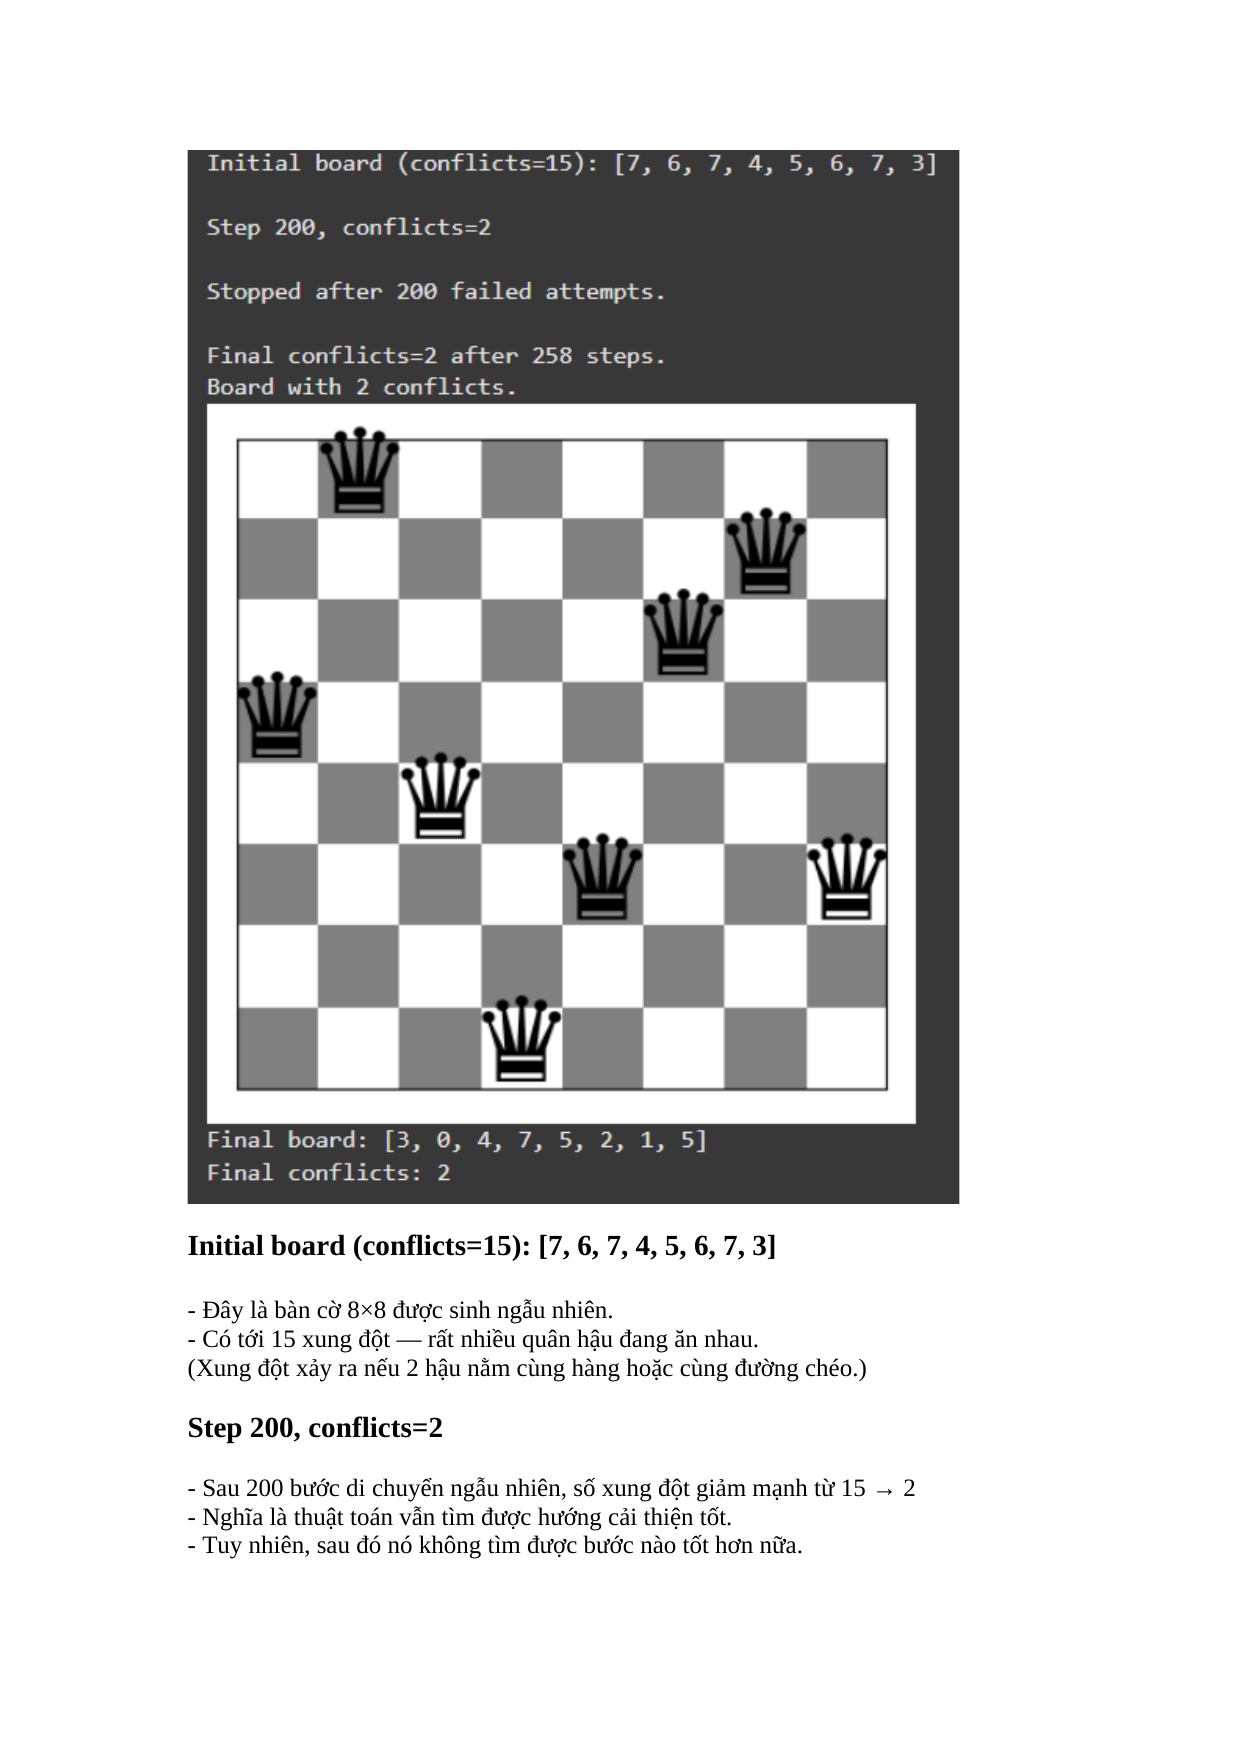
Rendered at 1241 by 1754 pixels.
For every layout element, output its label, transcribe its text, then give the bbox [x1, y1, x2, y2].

text Step 200, conflicts=2 [187, 1411, 1053, 1444]
text Initial board (conflicts=15): [7, 6, 7, 4, 5, 6, 7, 3] [187, 1228, 1053, 1262]
text - Nghĩa là thuật toán vẫn tìm được hướng cải thiện tốt. [187, 1502, 1053, 1530]
text - Tuy nhiên, sau đó nó không tìm được bước nào tốt hơn nữa. [187, 1530, 1053, 1559]
text - Sau 200 bước di chuyển ngẫu nhiên, số xung đột giảm mạnh từ 15 → 2 [187, 1473, 1053, 1502]
text - Đây là bàn cờ 8×8 được sinh ngẫu nhiên. [187, 1296, 1053, 1324]
picture [187, 150, 960, 1204]
text (Xung đột xảy ra nếu 2 hậu nằm cùng hàng hoặc cùng đường chéo.) [187, 1353, 1053, 1382]
text - Có tới 15 xung đột — rất nhiều quân hậu đang ăn nhau. [187, 1324, 1053, 1353]
